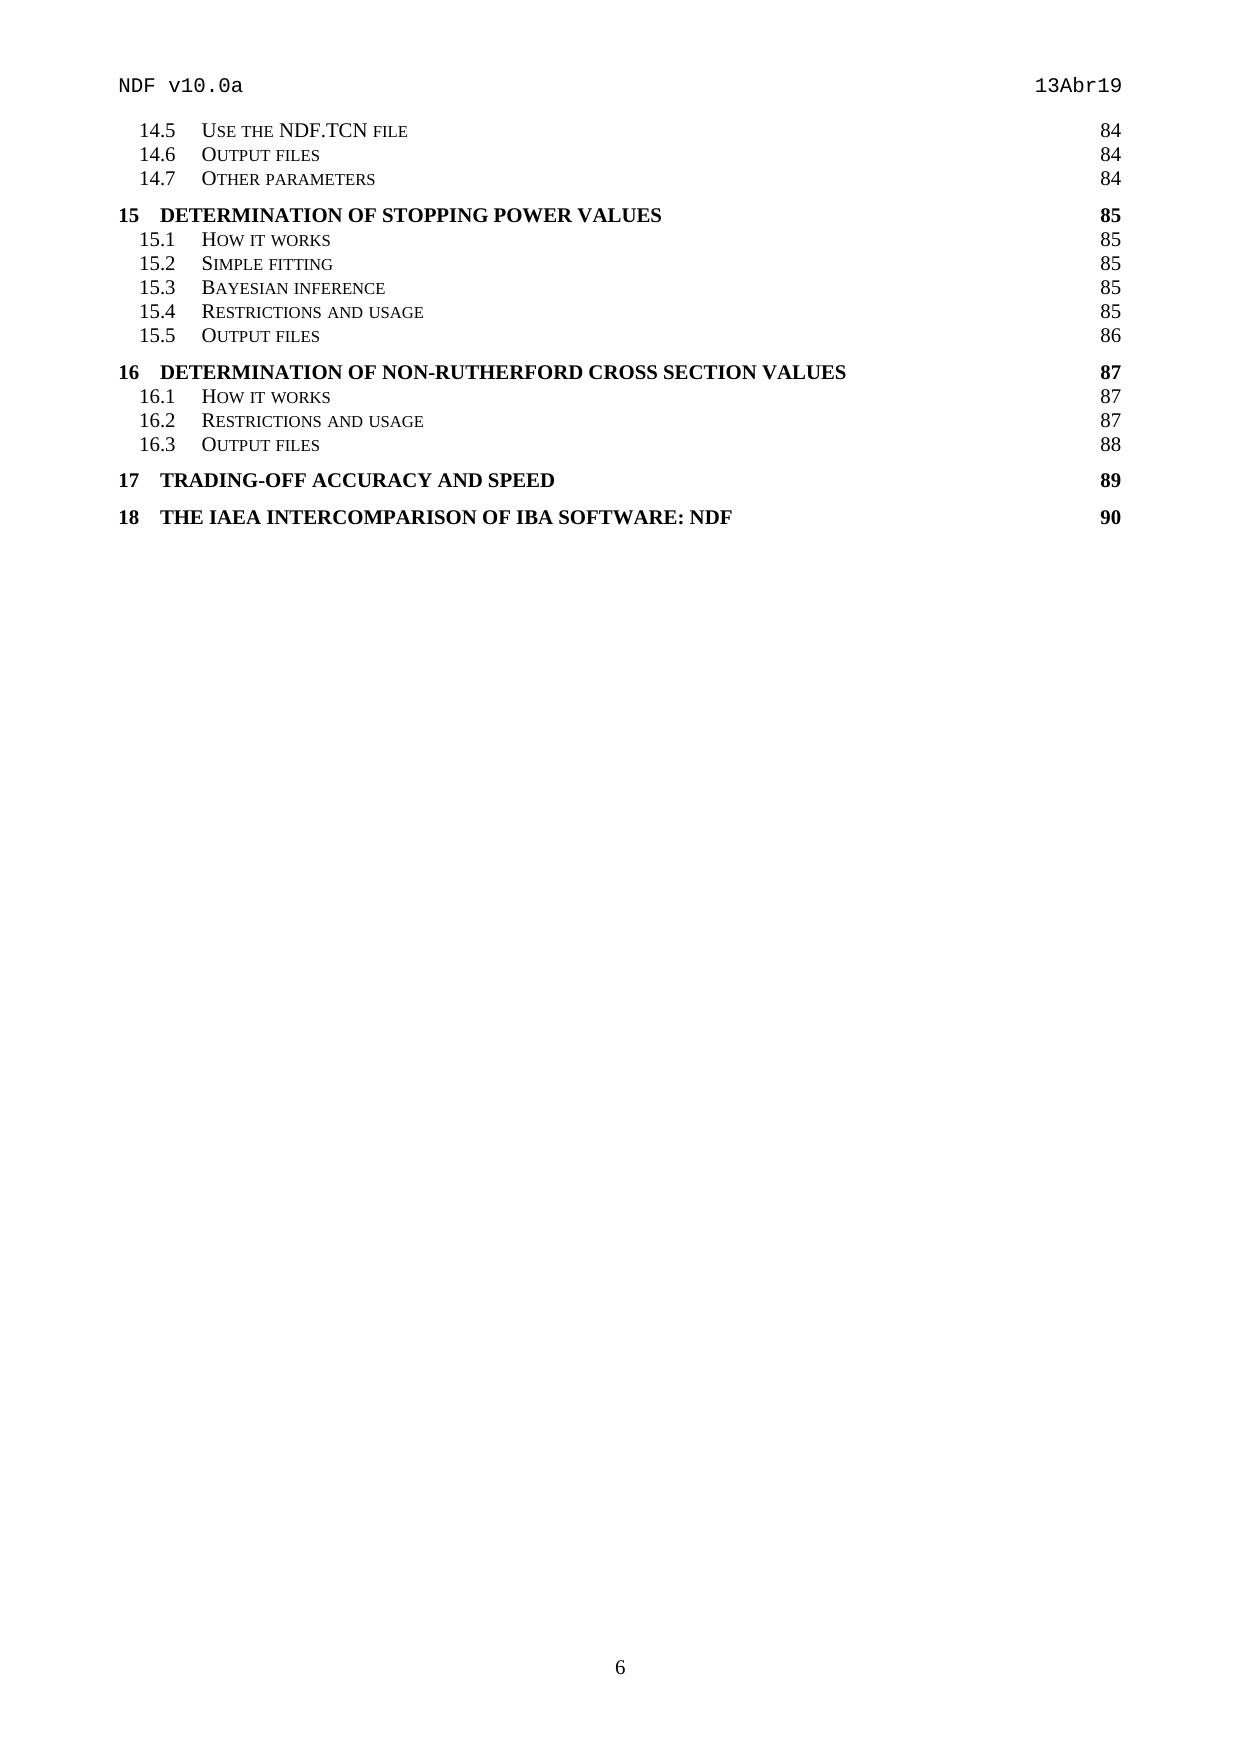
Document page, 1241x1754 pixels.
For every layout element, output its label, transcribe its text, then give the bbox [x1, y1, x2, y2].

text 14.7 Other parameters 84 [139, 166, 1122, 190]
text 15.1 How it works 85 [139, 227, 1122, 251]
text 15.3 Bayesian inference 85 [139, 275, 1122, 299]
text 14.6 Output files 84 [139, 142, 1122, 166]
text 16.1 How it works 87 [139, 384, 1122, 408]
text 14.5 Use the NDF.TCN file 84 [139, 118, 1122, 142]
text 16.2 Restrictions and usage 87 [139, 408, 1122, 432]
text 15 Determination of stopping power values 85 [118, 203, 1122, 227]
text 17 Trading-off accuracy and speed 89 [118, 468, 1122, 492]
text 15.2 Simple fitting 85 [139, 251, 1122, 275]
text 16.3 Output files 88 [139, 432, 1122, 456]
text 15.5 Output files 86 [139, 323, 1122, 347]
text 15.4 Restrictions and usage 85 [139, 299, 1122, 323]
text 18 The IAEA intercomparison of IBA software: NDF 90 [118, 505, 1122, 529]
text 16 Determination of non-Rutherford cross section values 87 [118, 360, 1122, 384]
